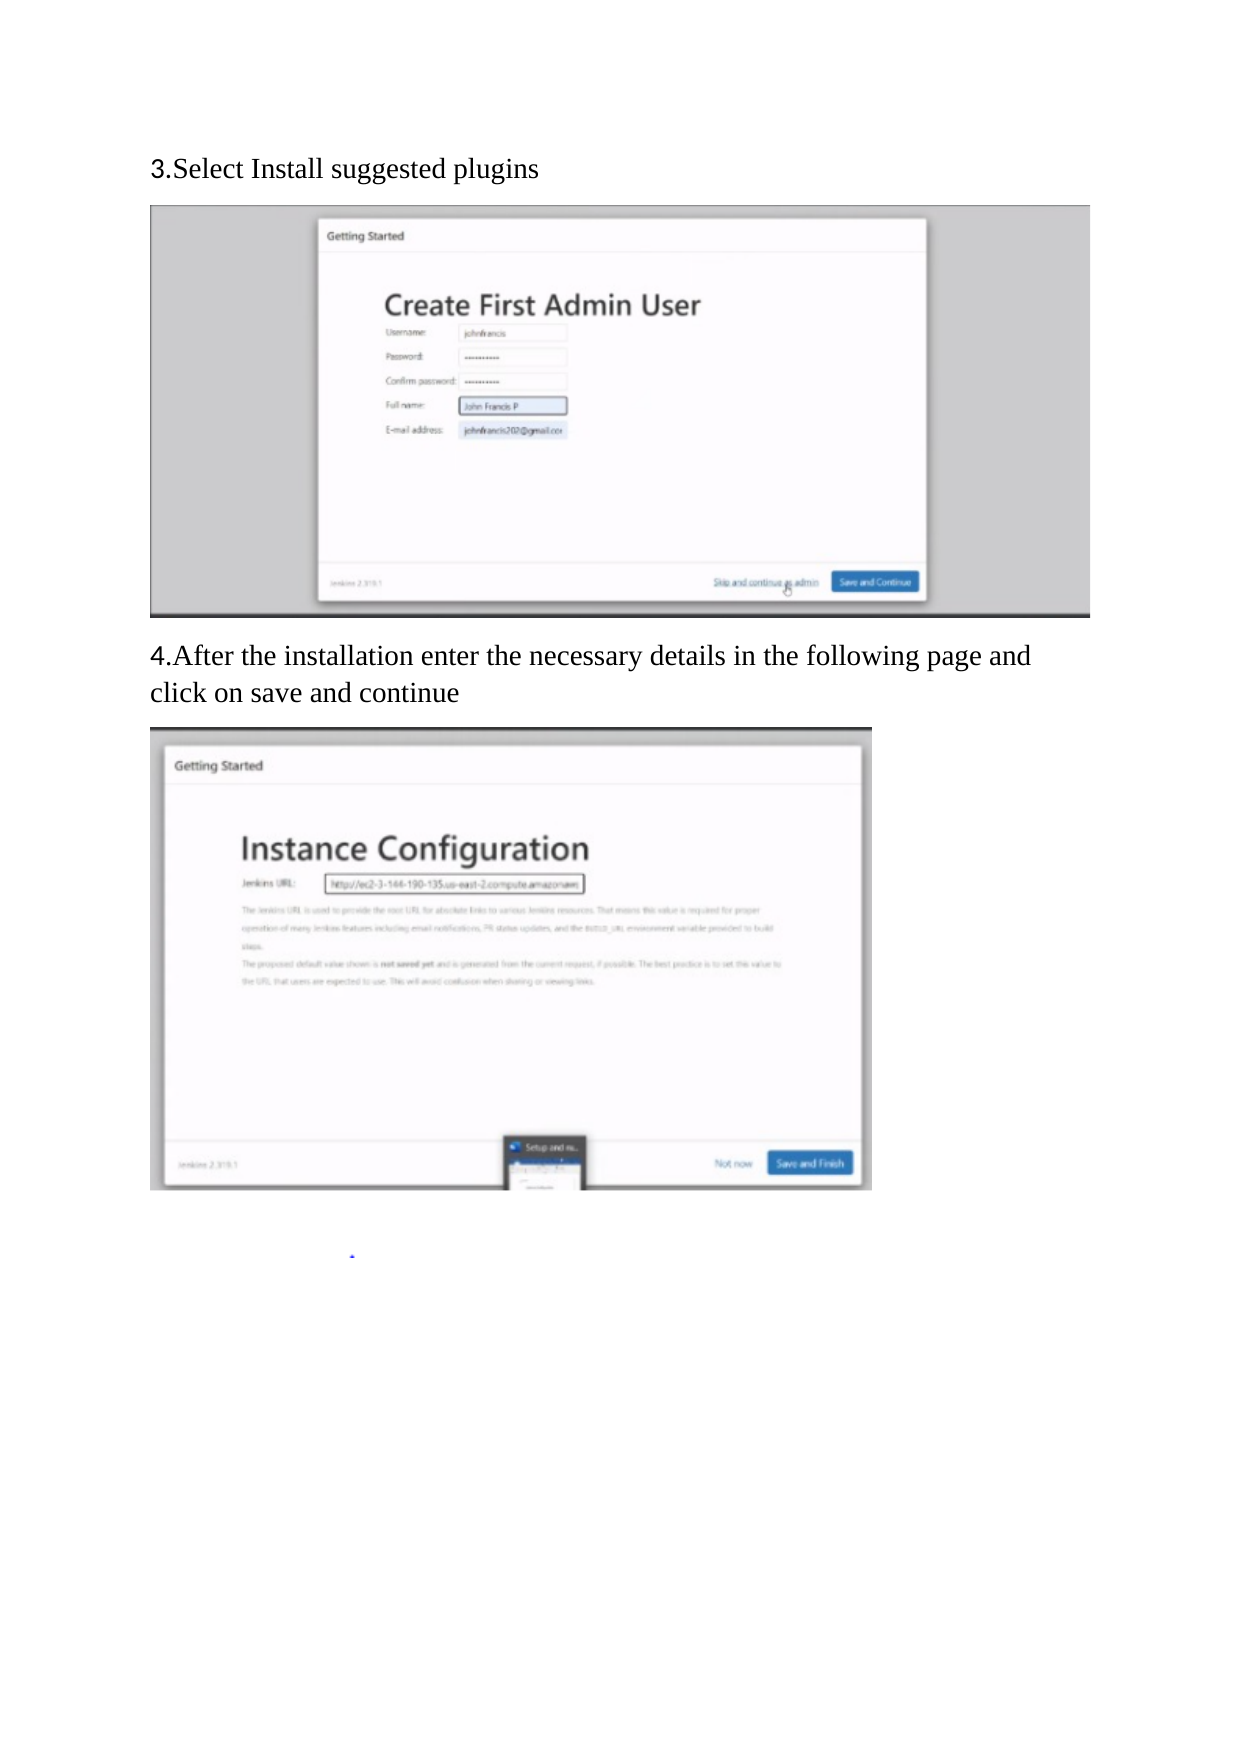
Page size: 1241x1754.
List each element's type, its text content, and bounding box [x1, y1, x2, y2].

picture [150, 727, 872, 1258]
text 3.Select Install suggested plugins [150, 150, 1090, 186]
picture [150, 205, 1091, 618]
text 4.After the installation enter the necessary details in the following page and click on save and continue [150, 637, 1090, 709]
